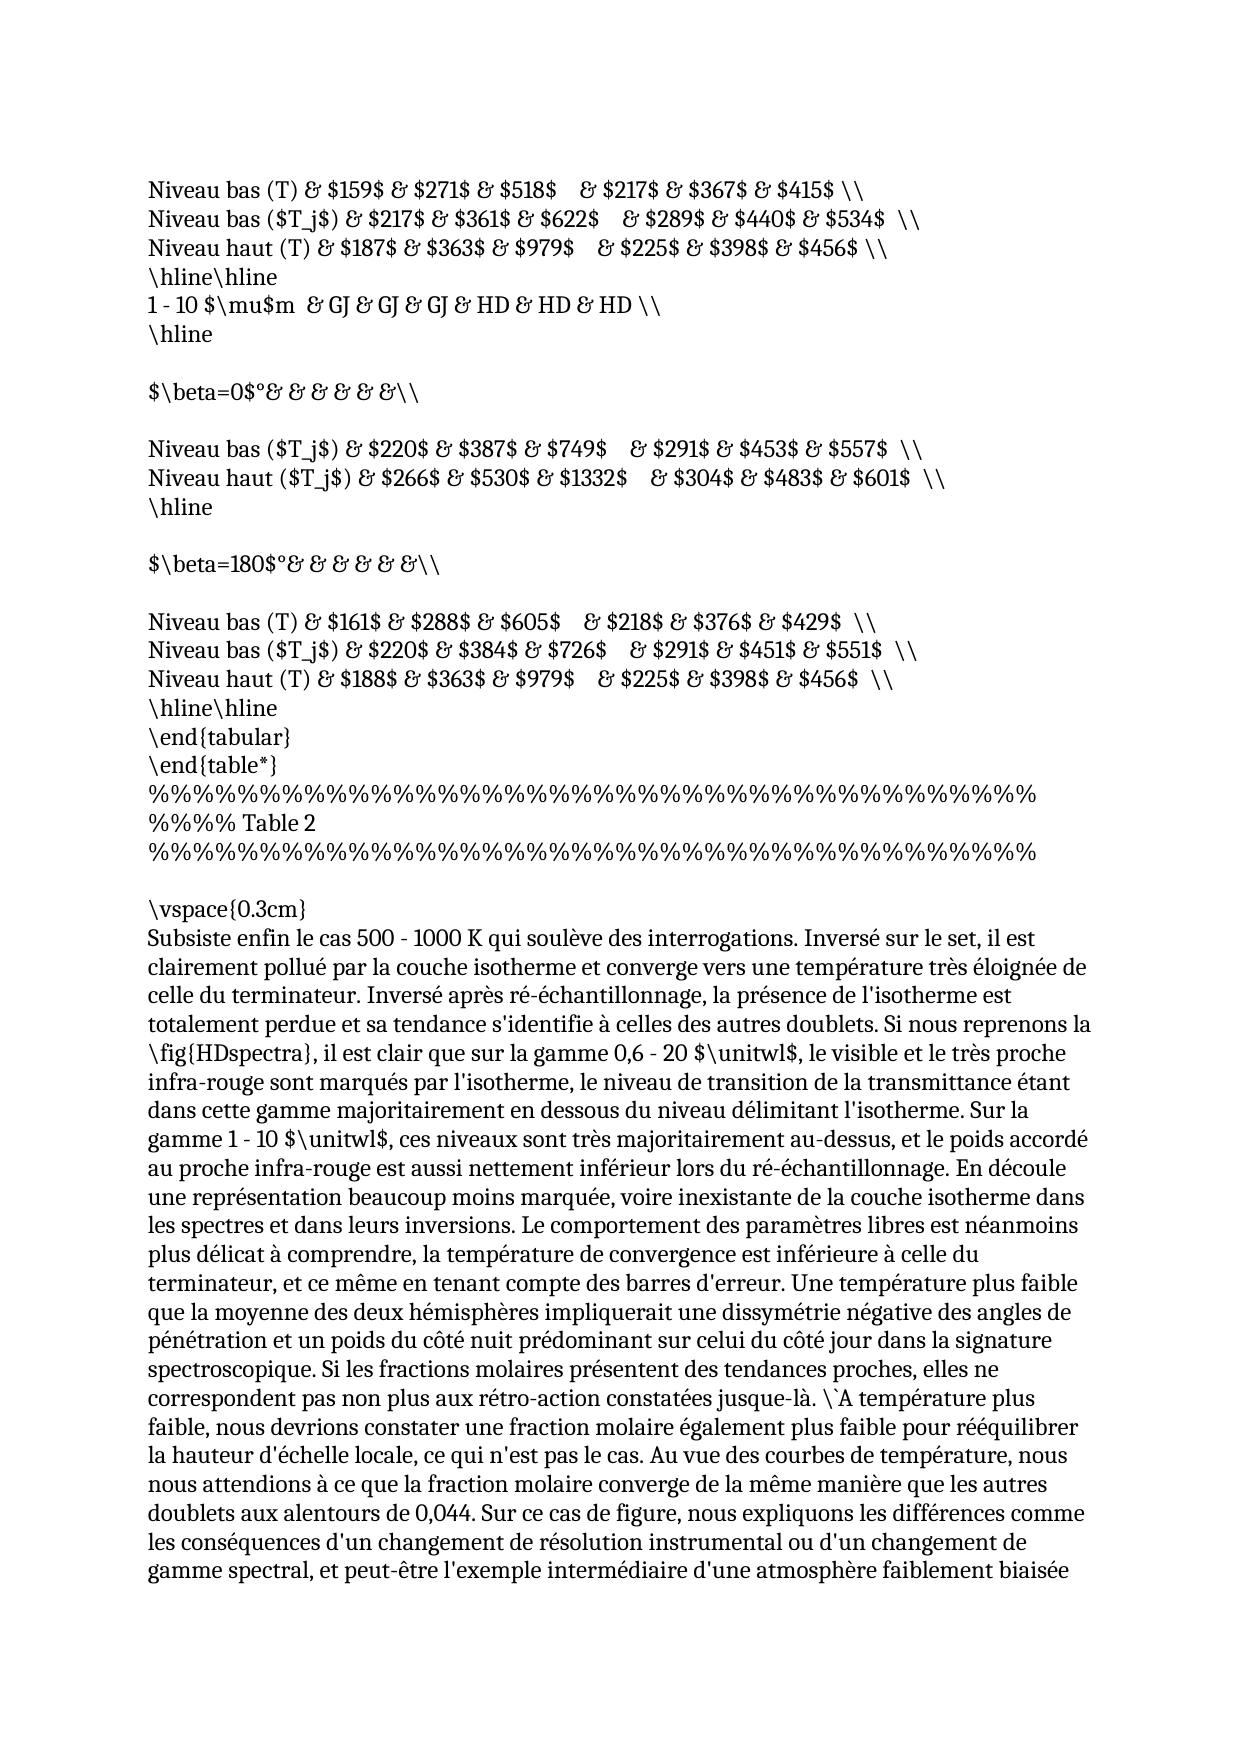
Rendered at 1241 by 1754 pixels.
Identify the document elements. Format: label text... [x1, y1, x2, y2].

text \end{table*} [148, 751, 1093, 780]
text \hline\hline [148, 263, 1093, 291]
text 1 - 10 $\mu$m & GJ & GJ & GJ & HD & HD & HD \\ [148, 291, 1093, 320]
text Niveau haut (T) & $188$ & $363$ & $979$ & $225$ & $398$ & $456$ \\ [148, 665, 1093, 694]
text \vspace{0.3cm} [148, 895, 1093, 924]
text \hline [148, 493, 1093, 521]
text $\beta=0$°& & & & & &\\ [148, 378, 1093, 406]
text Niveau bas ($T_j$) & $220$ & $387$ & $749$ & $291$ & $453$ & $557$ \\ [148, 435, 1093, 464]
text Niveau haut ($T_j$) & $266$ & $530$ & $1332$ & $304$ & $483$ & $601$ \\ [148, 464, 1093, 493]
text \end{tabular} [148, 723, 1093, 751]
text Niveau bas ($T_j$) & $220$ & $384$ & $726$ & $291$ & $451$ & $551$ \\ [148, 636, 1093, 665]
text Niveau haut (T) & $187$ & $363$ & $979$ & $225$ & $398$ & $456$ \\ [148, 234, 1093, 263]
text \hline [148, 320, 1093, 349]
text $\beta=180$°& & & & & &\\ [148, 550, 1093, 579]
text Niveau bas (T) & $161$ & $288$ & $605$ & $218$ & $376$ & $429$ \\ [148, 608, 1093, 636]
text \hline\hline [148, 694, 1093, 723]
text Niveau bas (T) & $159$ & $271$ & $518$ & $217$ & $367$ & $415$ \\ [148, 176, 1093, 205]
text %%%%%%%%%%%%%%%%%%%%%%%%%%%%%%%%%%%%%%%% [148, 838, 1093, 866]
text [148, 205, 1093, 234]
text %%%%%%%%%%%%%%%%%%%%%%%%%%%%%%%%%%%%%%%% [148, 780, 1093, 809]
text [148, 924, 1093, 1585]
text %%%% Table 2 [148, 809, 1093, 838]
